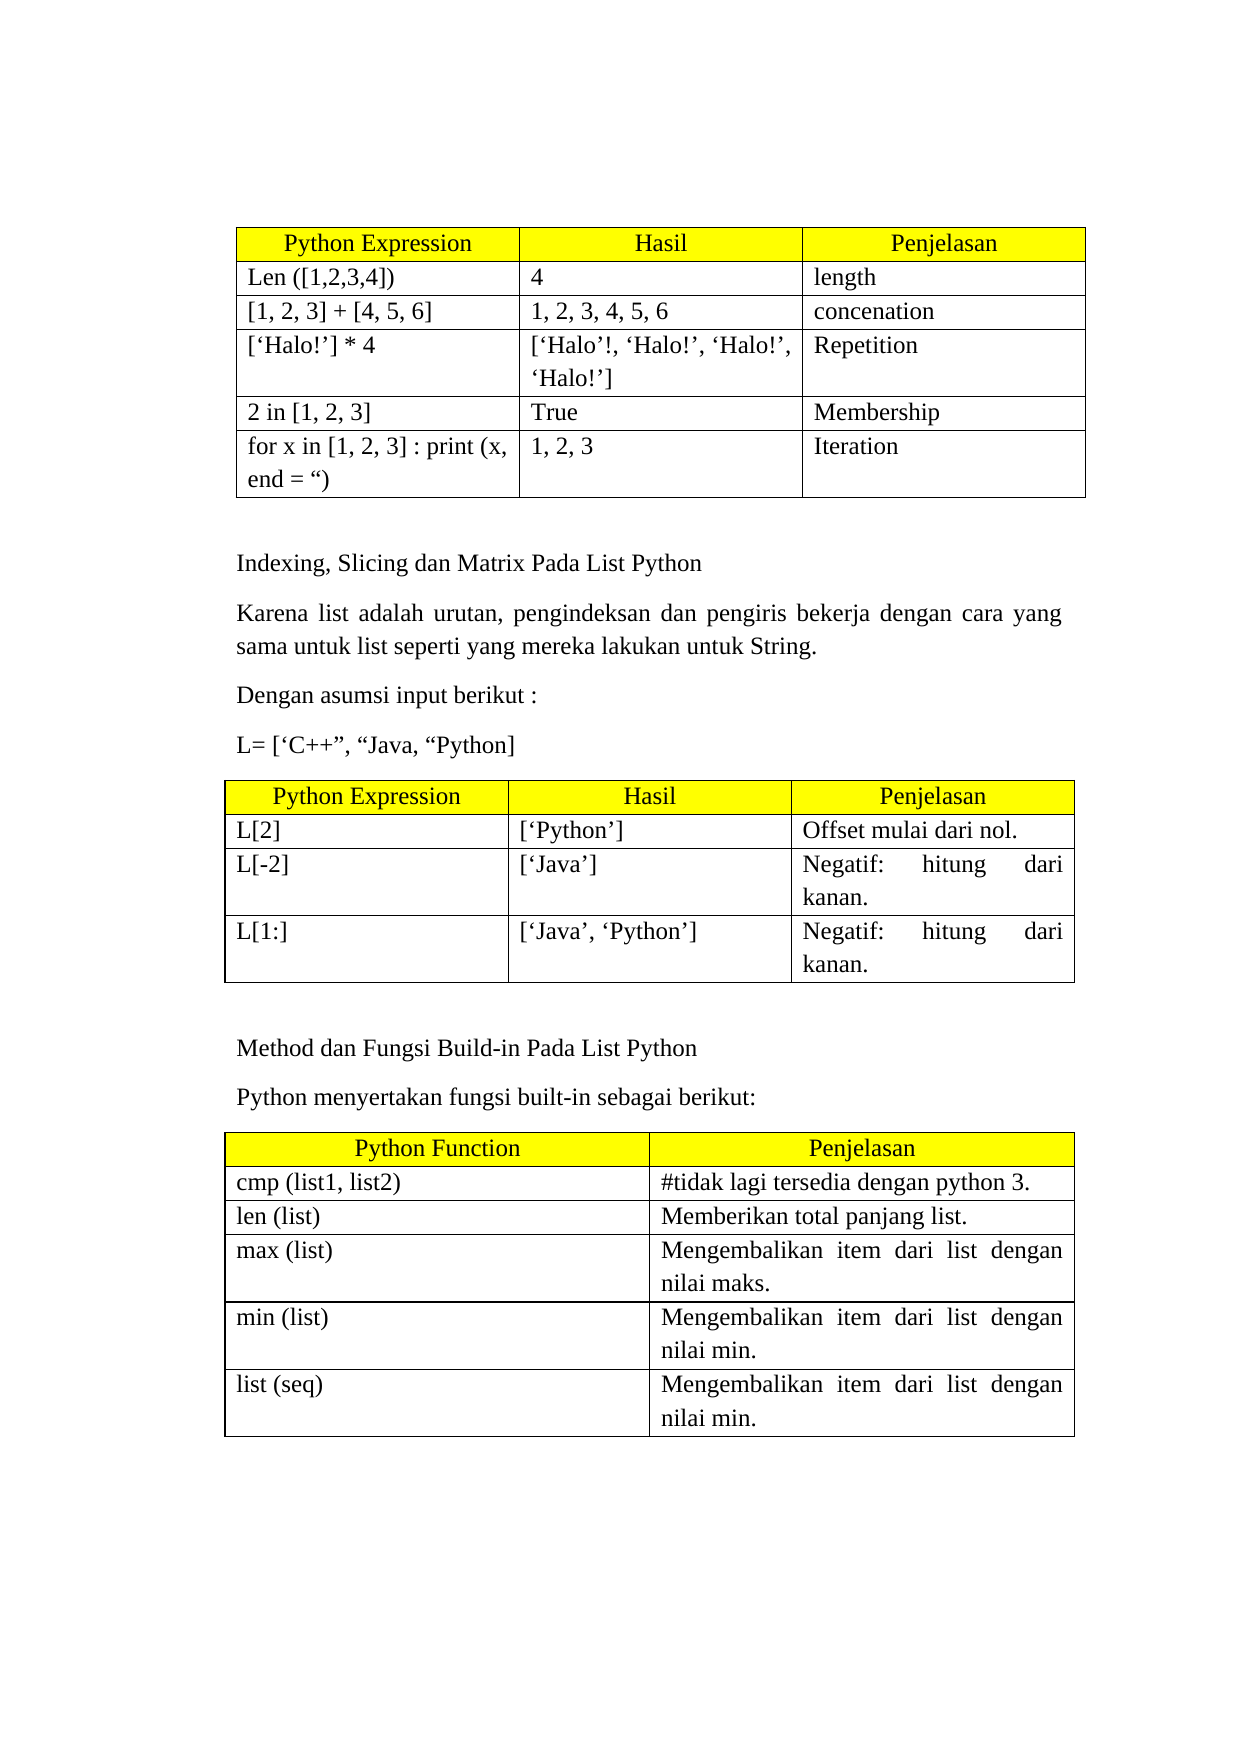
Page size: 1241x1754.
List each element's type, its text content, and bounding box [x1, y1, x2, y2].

table_cell 1, 2, 3, 4, 5, 6 [520, 296, 802, 329]
table_cell length [803, 262, 1085, 295]
table_cell L[2] [226, 815, 508, 848]
table_cell concenation [803, 296, 1085, 329]
table_cell [‘Java’, ‘Python’] [509, 916, 791, 982]
table_cell True [520, 397, 802, 430]
table_header Penjelasan [803, 228, 1085, 261]
table_cell [‘Halo’!, ‘Halo!’, ‘Halo!’, ‘Halo!’] [520, 330, 802, 396]
table_cell Mengembalikan item dari list dengan nilai min. [650, 1370, 1074, 1436]
table_cell #tidak lagi tersedia dengan python 3. [650, 1167, 1074, 1200]
table_cell len (list) [226, 1201, 649, 1234]
table_cell 4 [520, 262, 802, 295]
text L= [‘C++”, “Java, “Python] [236, 730, 1063, 759]
table_header Python Expression [226, 781, 508, 814]
table_cell Len ([1,2,3,4]) [237, 262, 519, 295]
table_cell 2 in [1, 2, 3] [237, 397, 519, 430]
text Karena list adalah urutan, pengindeksan dan pengiris bekerja dengan cara yang sama untuk list seperti yang mereka lakukan untuk String. [236, 598, 1063, 659]
table_cell Mengembalikan item dari list dengan nilai min. [650, 1303, 1074, 1368]
table_cell Repetition [803, 330, 1085, 396]
table_header Penjelasan [650, 1133, 1074, 1166]
table_cell min (list) [226, 1303, 649, 1368]
table_header Hasil [520, 228, 802, 261]
table_cell L[1:] [226, 916, 508, 982]
table_cell Mengembalikan item dari list dengan nilai maks. [650, 1235, 1074, 1301]
table_cell L[-2] [226, 849, 508, 915]
table_header Python Function [226, 1133, 649, 1166]
table_cell [‘Halo!’] * 4 [237, 330, 519, 396]
text Python menyertakan fungsi built-in sebagai berikut: [236, 1082, 1063, 1111]
table_header Hasil [509, 781, 791, 814]
table_header Python Expression [237, 228, 519, 261]
table_cell for x in [1, 2, 3] : print (x, end = “) [237, 431, 519, 497]
text Dengan asumsi input berikut : [236, 680, 1063, 709]
table_cell max (list) [226, 1235, 649, 1301]
table_cell Negatif: hitung dari kanan. [792, 849, 1074, 915]
text Indexing, Slicing dan Matrix Pada List Python [236, 548, 1063, 577]
table_cell [1, 2, 3] + [4, 5, 6] [237, 296, 519, 329]
table_cell [‘Java’] [509, 849, 791, 915]
table_cell cmp (list1, list2) [226, 1167, 649, 1200]
table_cell Iteration [803, 431, 1085, 497]
text Method dan Fungsi Build-in Pada List Python [236, 1033, 1063, 1062]
table_cell Membership [803, 397, 1085, 430]
table_cell 1, 2, 3 [520, 431, 802, 497]
table_cell [‘Python’] [509, 815, 791, 848]
table_cell Memberikan total panjang list. [650, 1201, 1074, 1234]
table_cell list (seq) [226, 1370, 649, 1436]
table_cell Negatif: hitung dari kanan. [792, 916, 1074, 982]
table_cell Offset mulai dari nol. [792, 815, 1074, 848]
table_header Penjelasan [792, 781, 1074, 814]
